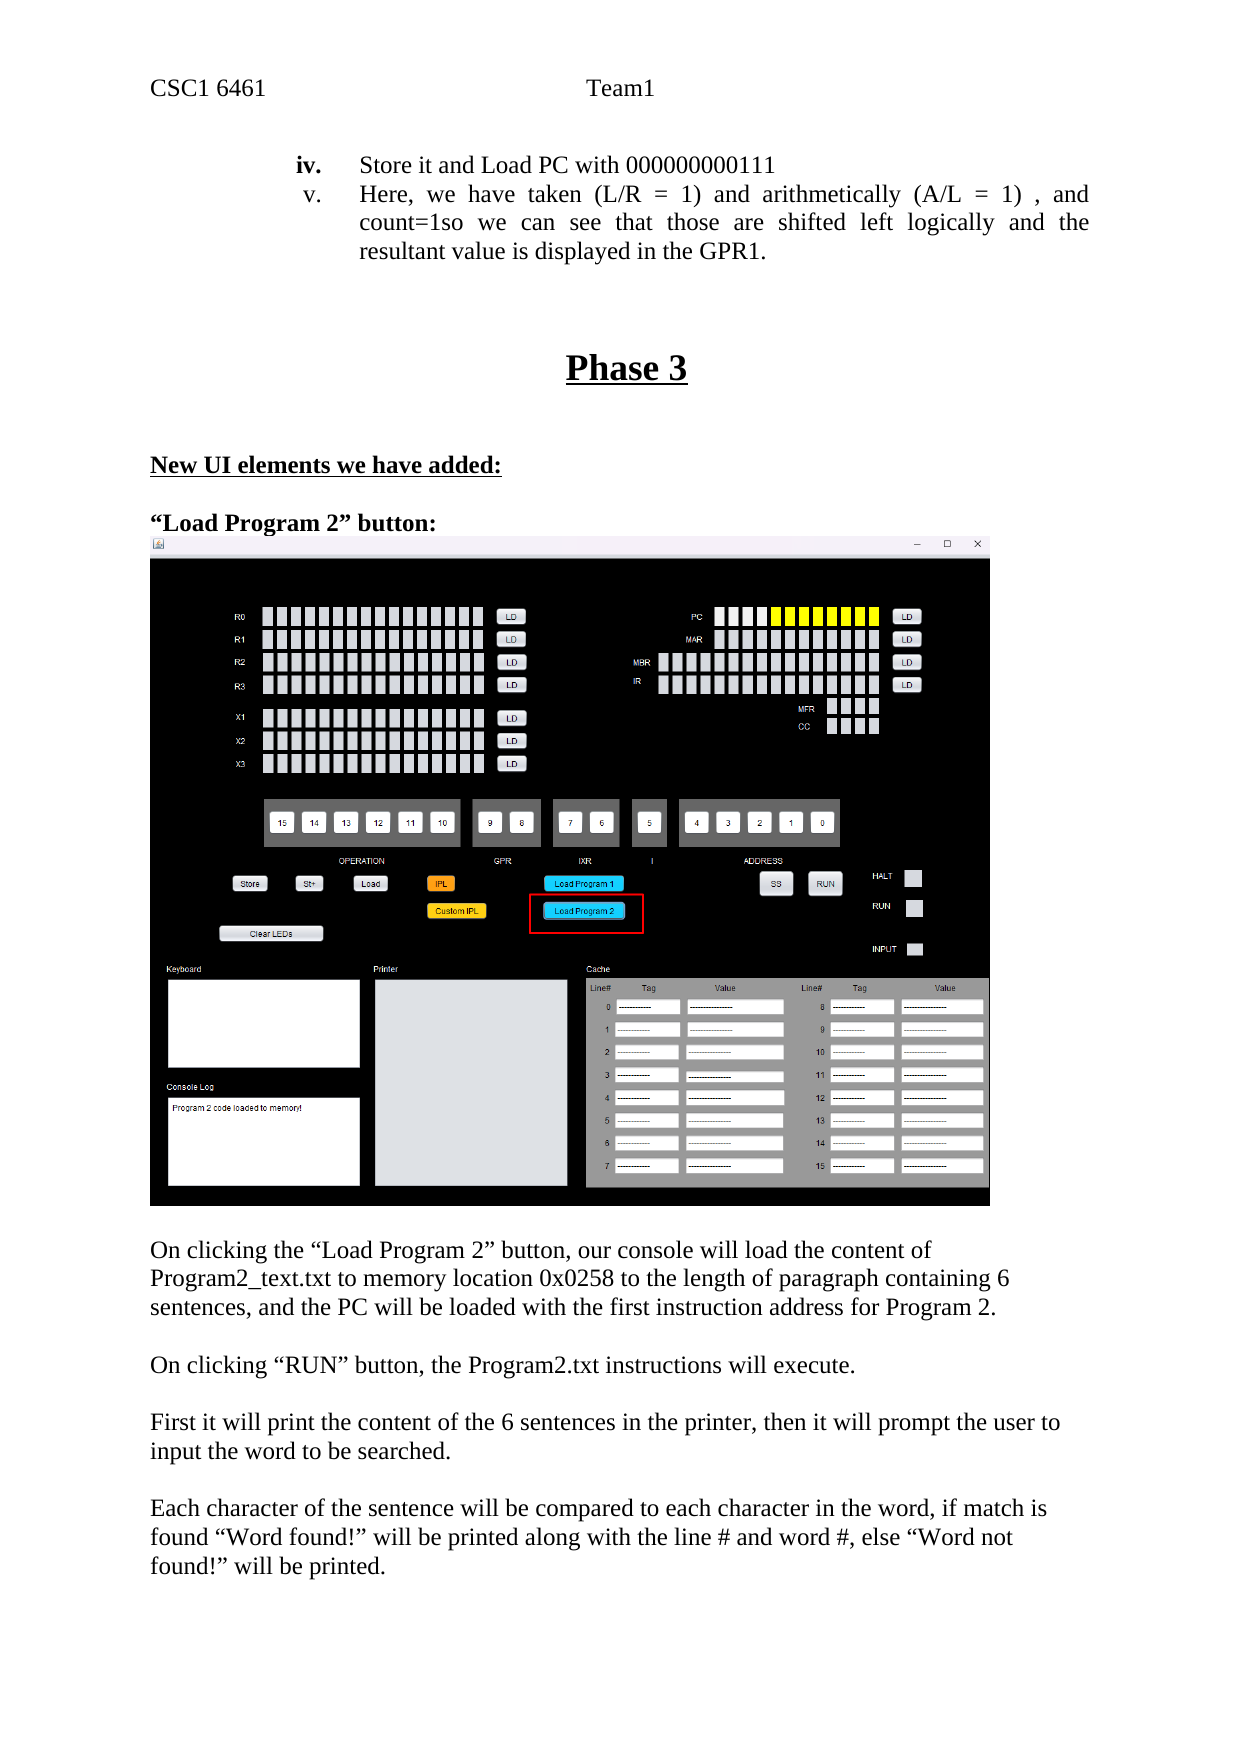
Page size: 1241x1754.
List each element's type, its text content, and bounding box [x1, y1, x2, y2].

text Phase 3 [162, 346, 1090, 389]
text On clicking “RUN” button, the Program2.txt instructions will execute. [150, 1350, 1090, 1378]
list Here, we have taken (L/R = 1) and arithmetically (A/L = 1) , and count=1so we can see that those are shifted left logically and the resultant value is displayed in the GPR1. [322, 179, 1090, 265]
text Each character of the sentence will be compared to each character in the word, if match is found “Word found!” will be printed along with the line # and word #, else “Word not found!” will be printed. [150, 1493, 1090, 1580]
text New UI elements we have added: [150, 451, 1090, 479]
text On clicking the “Load Program 2” button, our console will load the content of Program2_text.txt to memory location 0x0258 to the length of paragraph containing 6 sentences, and the PC will be loaded with the first instruction address for Program 2. [150, 1235, 1090, 1321]
picture [150, 536, 990, 1206]
list Store it and Load PC with 000000000111 [322, 150, 1090, 179]
text First it will print the content of the 6 sentences in the printer, then it will prompt the user to input the word to be searched. [150, 1407, 1090, 1465]
